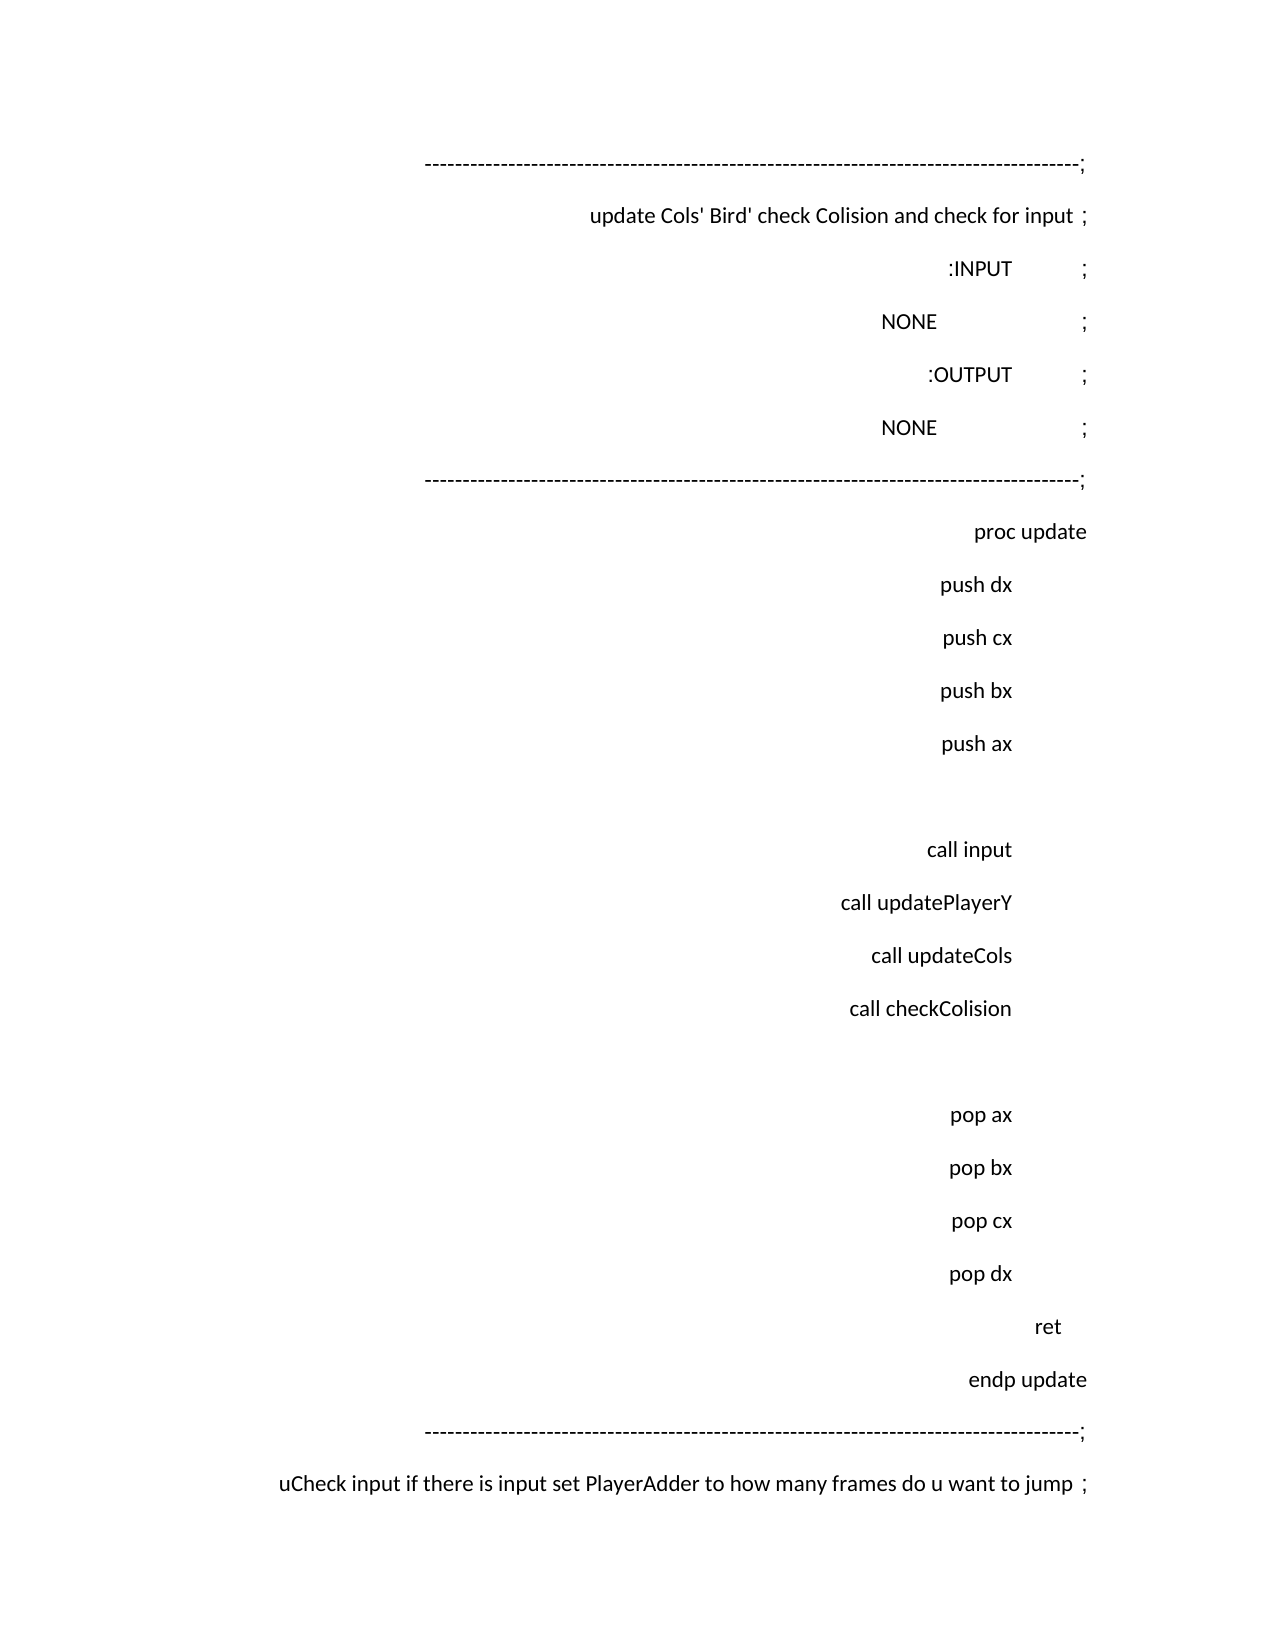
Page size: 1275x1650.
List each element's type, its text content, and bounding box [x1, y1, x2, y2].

text ; INPUT: [187, 254, 1087, 282]
text ; update Cols' Bird' check Colision and check for input [187, 201, 1087, 229]
text push ax [187, 729, 1087, 757]
text ; NONE [187, 307, 1087, 335]
text call updateCols [187, 941, 1087, 969]
text ret [187, 1312, 1087, 1340]
text ; OUTPUT: [187, 360, 1087, 388]
text push dx [187, 570, 1087, 598]
text call input [187, 835, 1087, 863]
text ; NONE [187, 413, 1087, 441]
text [187, 1418, 1087, 1444]
text ;-------------------------------------------------------------------------------------- [187, 150, 1087, 176]
text pop ax [187, 1100, 1087, 1128]
text ; uCheck input if there is input set PlayerAdder to how many frames do u want to jump [187, 1469, 1087, 1497]
text pop dx [187, 1259, 1087, 1287]
text push bx [187, 676, 1087, 704]
text push cx [187, 623, 1087, 651]
text call checkColision [187, 994, 1087, 1022]
text proc update [187, 517, 1087, 545]
text pop bx [187, 1153, 1087, 1181]
text call updatePlayerY [187, 888, 1087, 916]
text ;-------------------------------------------------------------------------------------- [187, 466, 1087, 492]
text endp update [187, 1365, 1087, 1393]
text pop cx [187, 1206, 1087, 1234]
